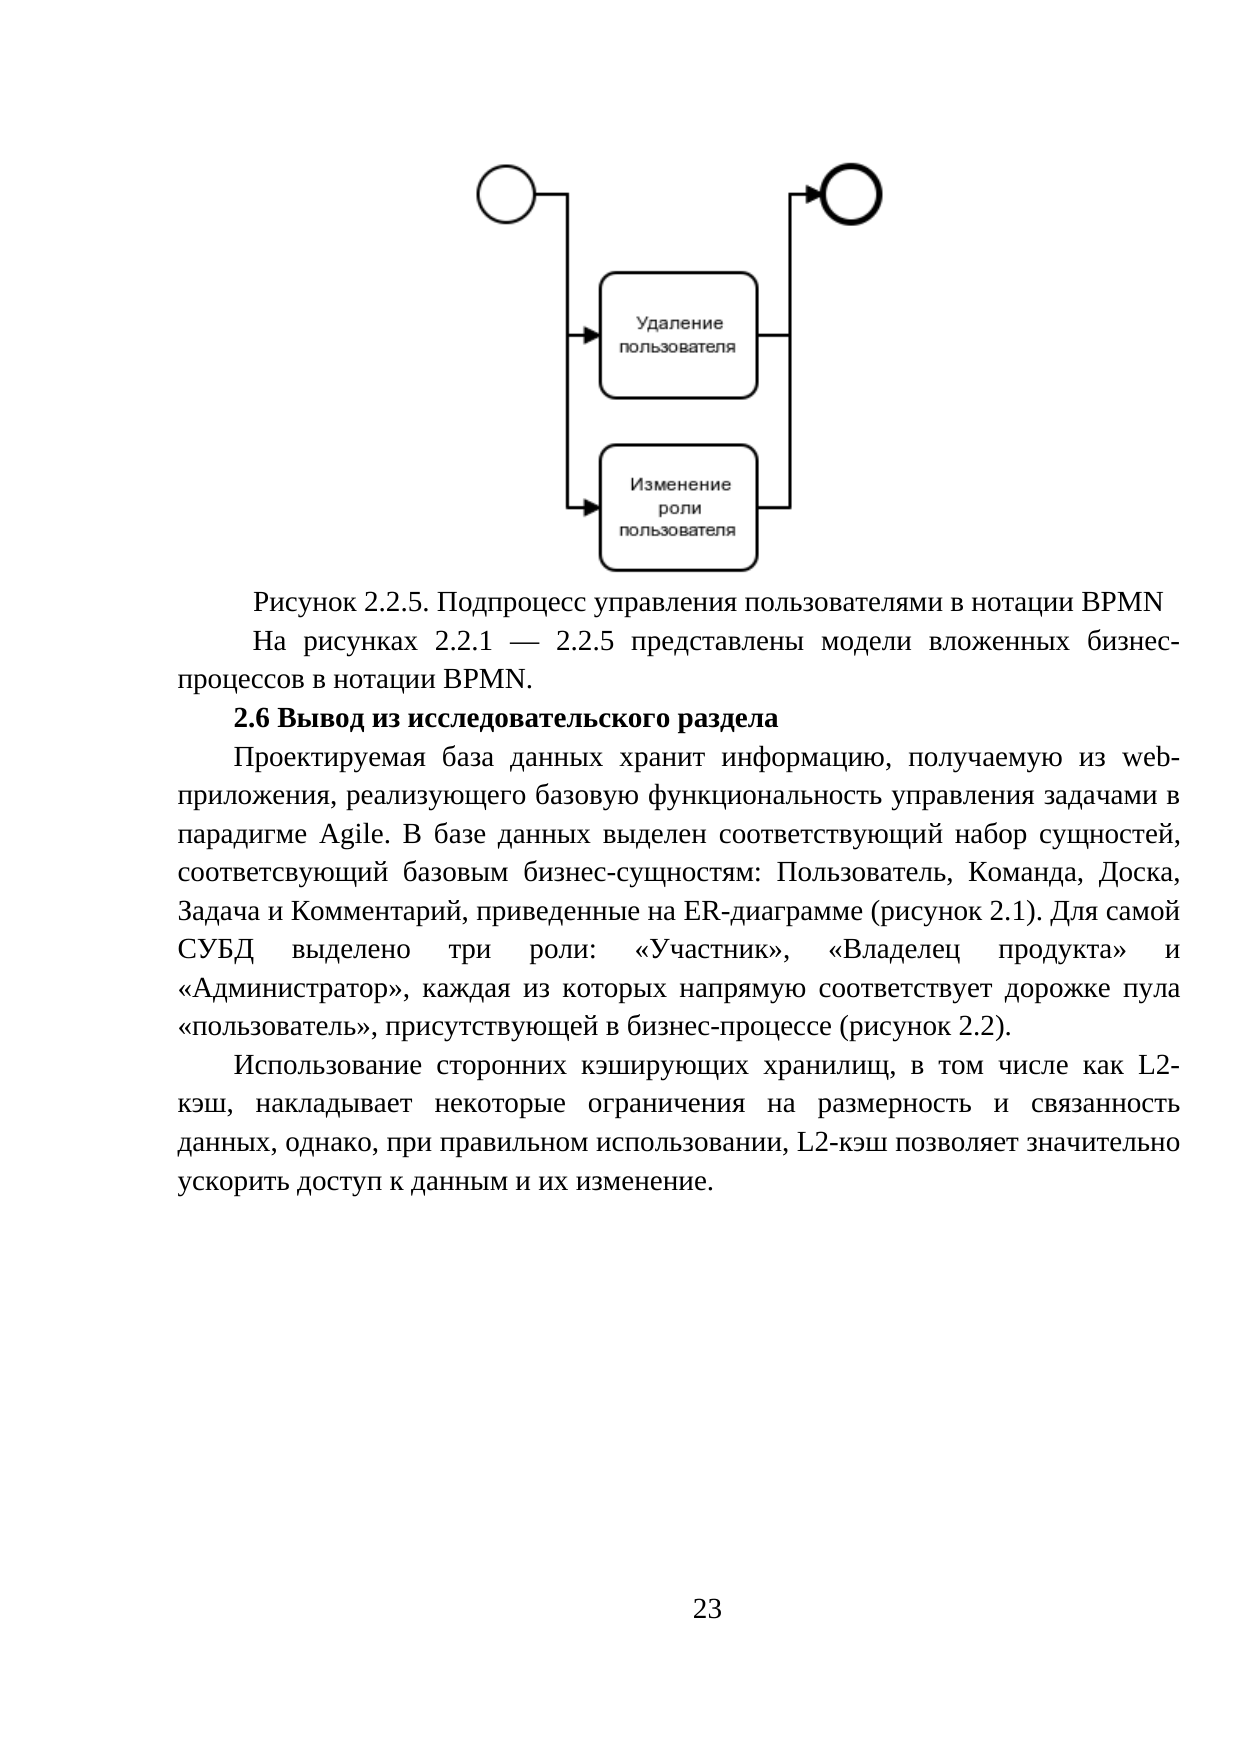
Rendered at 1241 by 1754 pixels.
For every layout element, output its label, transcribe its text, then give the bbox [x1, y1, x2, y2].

text Рисунок 2.2.5. Подпроцесс управления пользователями в нотации BPMN [177, 584, 1181, 618]
text На рисунках 2.2.1 — 2.2.5 представлены модели вложенных бизнес-процессов в нотации BPMN. [177, 623, 1181, 695]
text Проектируемая база данных хранит информацию, получаемую из web- приложения, реализующего базовую функциональность управления задачами в парадигме Agile. В базе данных выделен соответствующий набор сущностей, соответсвующий базовым бизнес-сущностям: Пользователь, Команда, Доска, Задача и Комментарий, приведенные на ER-диаграмме (рисунок 2.1). Для самой СУБД выделено три роли: «Участник», «Владелец продукта» и «Администратор», каждая из которых напрямую соответствует дорожке пула «пользователь», присутствующей в бизнес-процессе (рисунок 2.2). [177, 739, 1181, 1042]
subtitle 2.6 Вывод из исследовательского раздела [177, 700, 1181, 734]
text Использование сторонних кэширующих хранилищ, в том числе как L2-кэш, накладывает некоторые ограничения на размерность и связанность данных, однако, при правильном использовании, L2-кэш позволяет значительно ускорить доступ к данным и их изменение. [177, 1047, 1181, 1196]
picture [469, 157, 889, 580]
